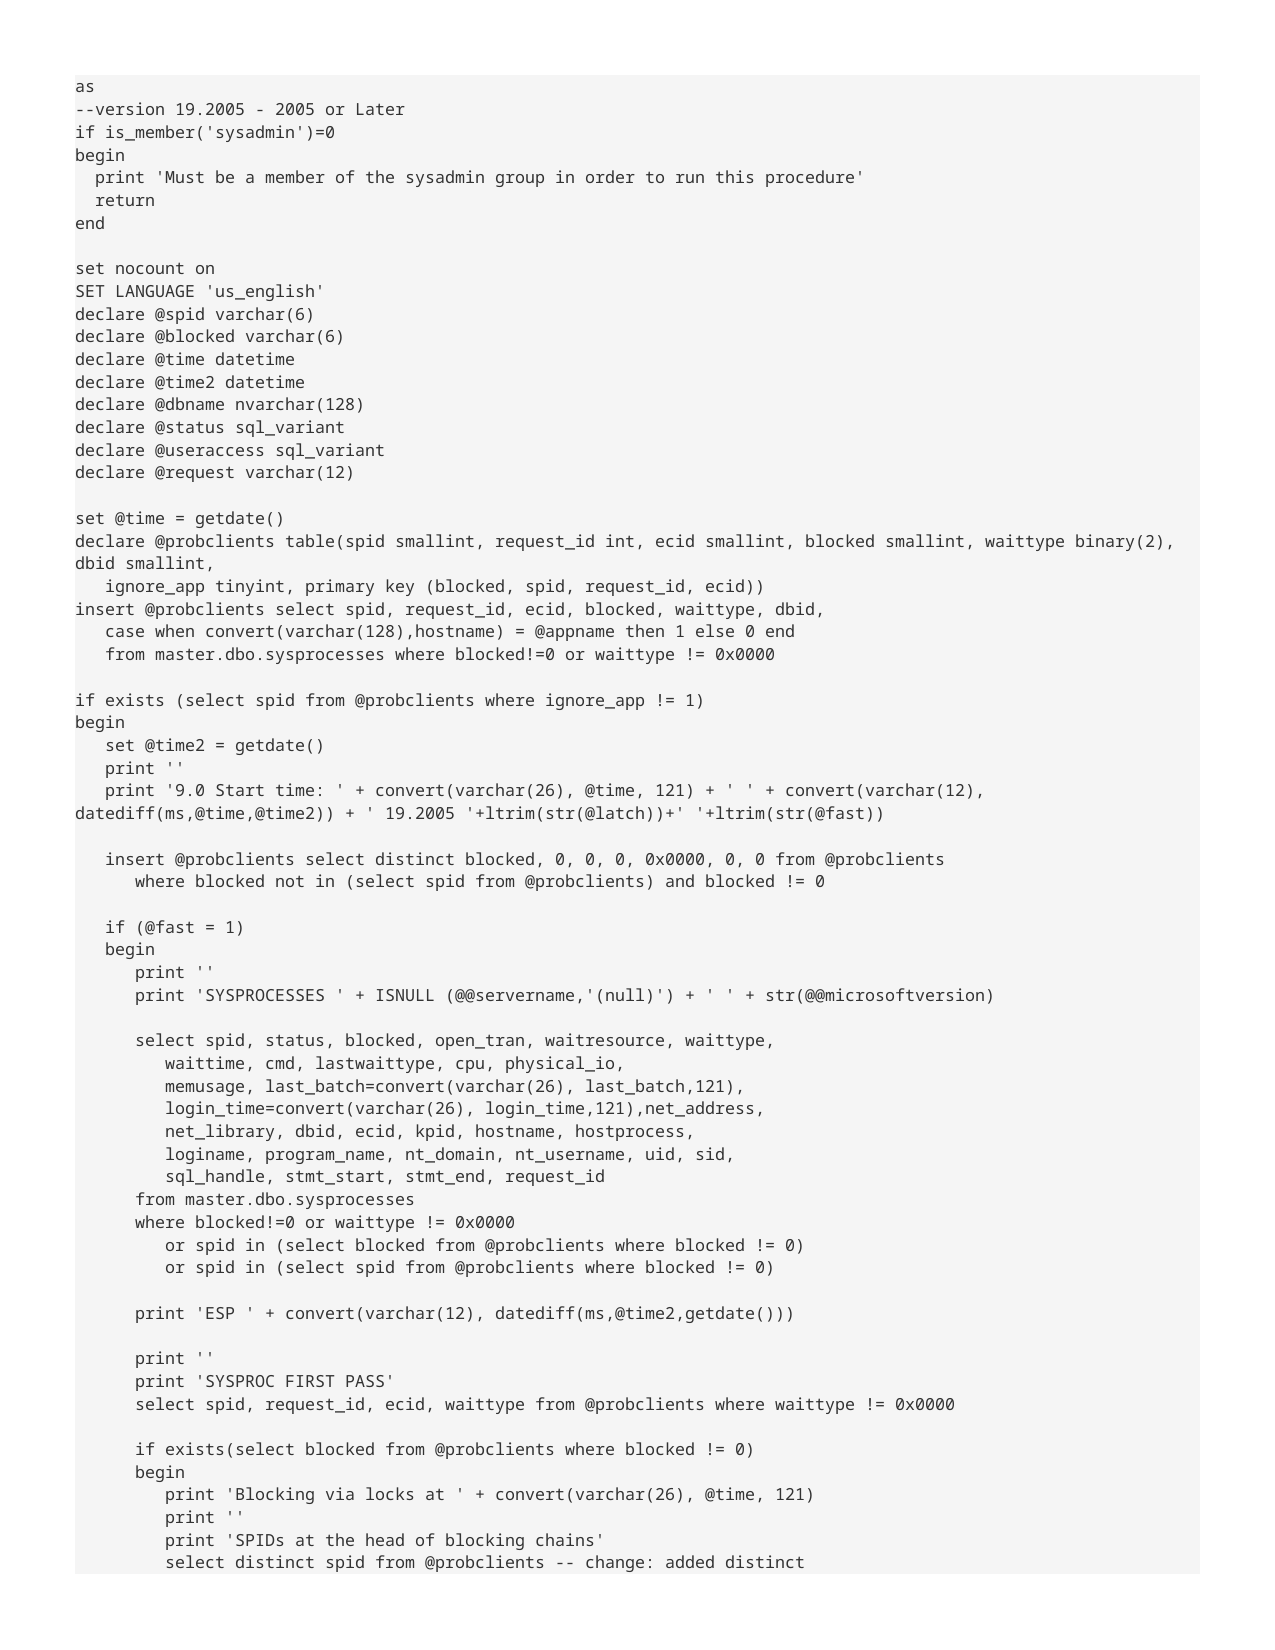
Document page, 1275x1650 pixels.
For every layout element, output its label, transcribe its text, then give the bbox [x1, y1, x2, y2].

text print '9.0 Start time: ' + convert(varchar(26), @time, 121) + ' ' + convert(varchar(12), datediff(ms,@time,@time2)) + ' 19.2005 '+ltrim(str(@latch))+' '+ltrim(str(@fast)) [75, 779, 1200, 824]
text memusage, last_batch=convert(varchar(26), last_batch,121), [75, 1074, 1200, 1097]
text insert @probclients select spid, request_id, ecid, blocked, waittype, dbid, [75, 597, 1200, 620]
text if (@fast = 1) [75, 915, 1200, 938]
text print 'ESP ' + convert(varchar(12), datediff(ms,@time2,getdate())) [75, 1301, 1200, 1324]
text declare @request varchar(12) [75, 461, 1200, 484]
text if exists (select spid from @probclients where ignore_app != 1) [75, 688, 1200, 711]
text select distinct spid from @probclients -- change: added distinct [75, 1551, 1200, 1574]
text login_time=convert(varchar(26), login_time,121),net_address, [75, 1097, 1200, 1119]
text if is_member('sysadmin')=0 [75, 120, 1200, 143]
text net_library, dbid, ecid, kpid, hostname, hostprocess, [75, 1119, 1200, 1142]
text loginame, program_name, nt_domain, nt_username, uid, sid, [75, 1142, 1200, 1165]
text insert @probclients select distinct blocked, 0, 0, 0, 0x0000, 0, 0 from @probclients [75, 847, 1200, 870]
text begin [75, 711, 1200, 733]
text SET LANGUAGE 'us_english' [75, 279, 1200, 302]
text print '' [75, 756, 1200, 779]
text print 'Blocking via locks at ' + convert(varchar(26), @time, 121) [75, 1483, 1200, 1506]
text case when convert(varchar(128),hostname) = @appname then 1 else 0 end [75, 620, 1200, 643]
text from master.dbo.sysprocesses [75, 1188, 1200, 1210]
text declare @time datetime [75, 347, 1200, 370]
text print '' [75, 961, 1200, 983]
text begin [75, 938, 1200, 961]
text print 'SPIDs at the head of blocking chains' [75, 1528, 1200, 1551]
text where blocked not in (select spid from @probclients) and blocked != 0 [75, 870, 1200, 892]
text set @time2 = getdate() [75, 733, 1200, 756]
text --version 19.2005 - 2005 or Later [75, 98, 1200, 120]
text declare @useraccess sql_variant [75, 438, 1200, 461]
text declare @dbname nvarchar(128) [75, 393, 1200, 416]
text ignore_app tinyint, primary key (blocked, spid, request_id, ecid)) [75, 574, 1200, 597]
text as [75, 75, 1200, 98]
text declare @spid varchar(6) [75, 302, 1200, 325]
text declare @probclients table(spid smallint, request_id int, ecid smallint, blocked smallint, waittype binary(2), dbid smallint, [75, 529, 1200, 574]
text begin [75, 143, 1200, 166]
text declare @blocked varchar(6) [75, 325, 1200, 347]
text set nocount on [75, 257, 1200, 279]
text declare @time2 datetime [75, 370, 1200, 393]
text return [75, 188, 1200, 211]
text begin [75, 1460, 1200, 1483]
text from master.dbo.sysprocesses where blocked!=0 or waittype != 0x0000 [75, 643, 1200, 665]
text select spid, status, blocked, open_tran, waitresource, waittype, [75, 1029, 1200, 1051]
text waittime, cmd, lastwaittype, cpu, physical_io, [75, 1051, 1200, 1074]
text or spid in (select blocked from @probclients where blocked != 0) [75, 1233, 1200, 1256]
text set @time = getdate() [75, 506, 1200, 529]
text select spid, request_id, ecid, waittype from @probclients where waittype != 0x0000 [75, 1392, 1200, 1415]
text or spid in (select spid from @probclients where blocked != 0) [75, 1256, 1200, 1278]
text print 'Must be a member of the sysadmin group in order to run this procedure' [75, 166, 1200, 188]
text print 'SYSPROC FIRST PASS' [75, 1369, 1200, 1392]
text sql_handle, stmt_start, stmt_end, request_id [75, 1165, 1200, 1188]
text print 'SYSPROCESSES ' + ISNULL (@@servername,'(null)') + ' ' + str(@@microsoftversion) [75, 983, 1200, 1006]
text print '' [75, 1506, 1200, 1528]
text print '' [75, 1347, 1200, 1369]
text end [75, 211, 1200, 234]
text declare @status sql_variant [75, 416, 1200, 438]
text where blocked!=0 or waittype != 0x0000 [75, 1210, 1200, 1233]
text if exists(select blocked from @probclients where blocked != 0) [75, 1437, 1200, 1460]
